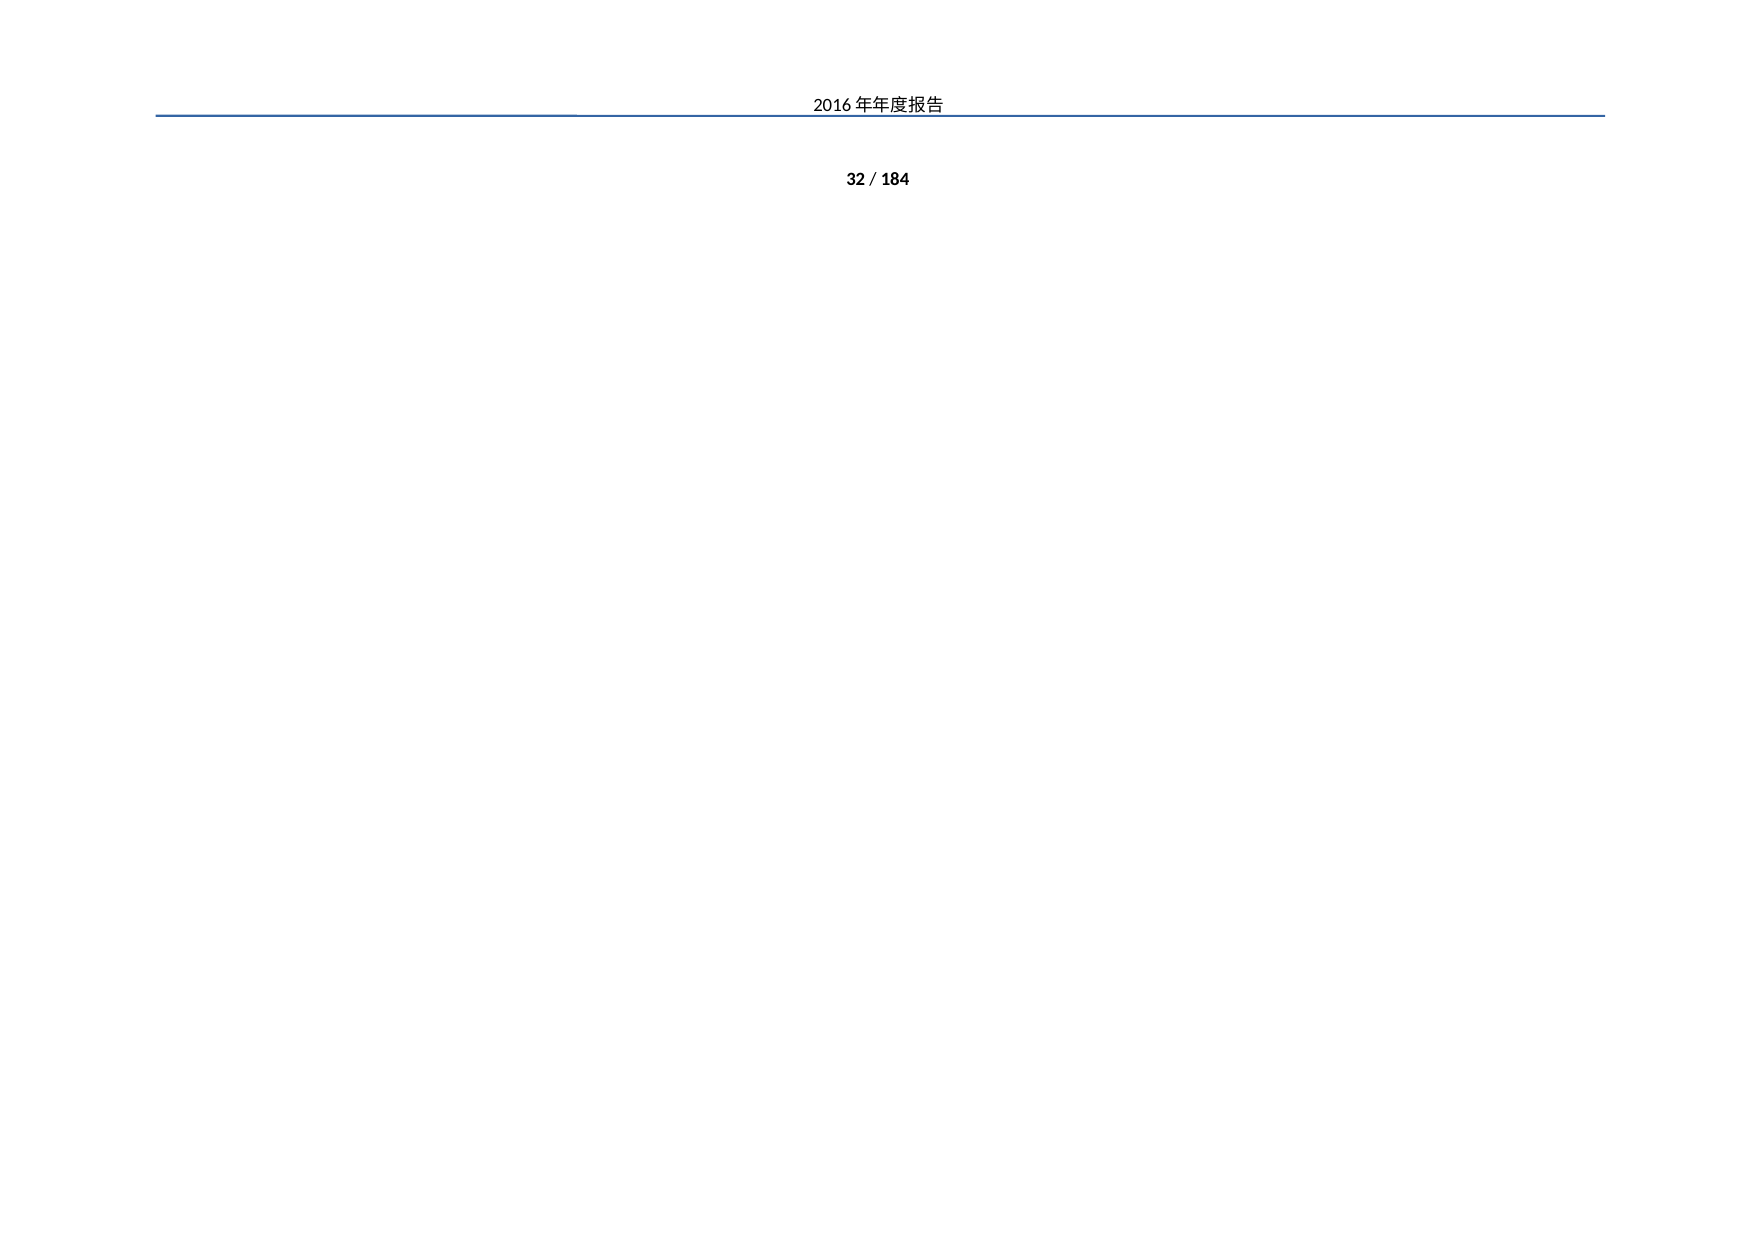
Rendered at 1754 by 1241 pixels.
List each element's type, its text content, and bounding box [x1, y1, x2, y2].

text 32 / 184 [147, 168, 1608, 191]
